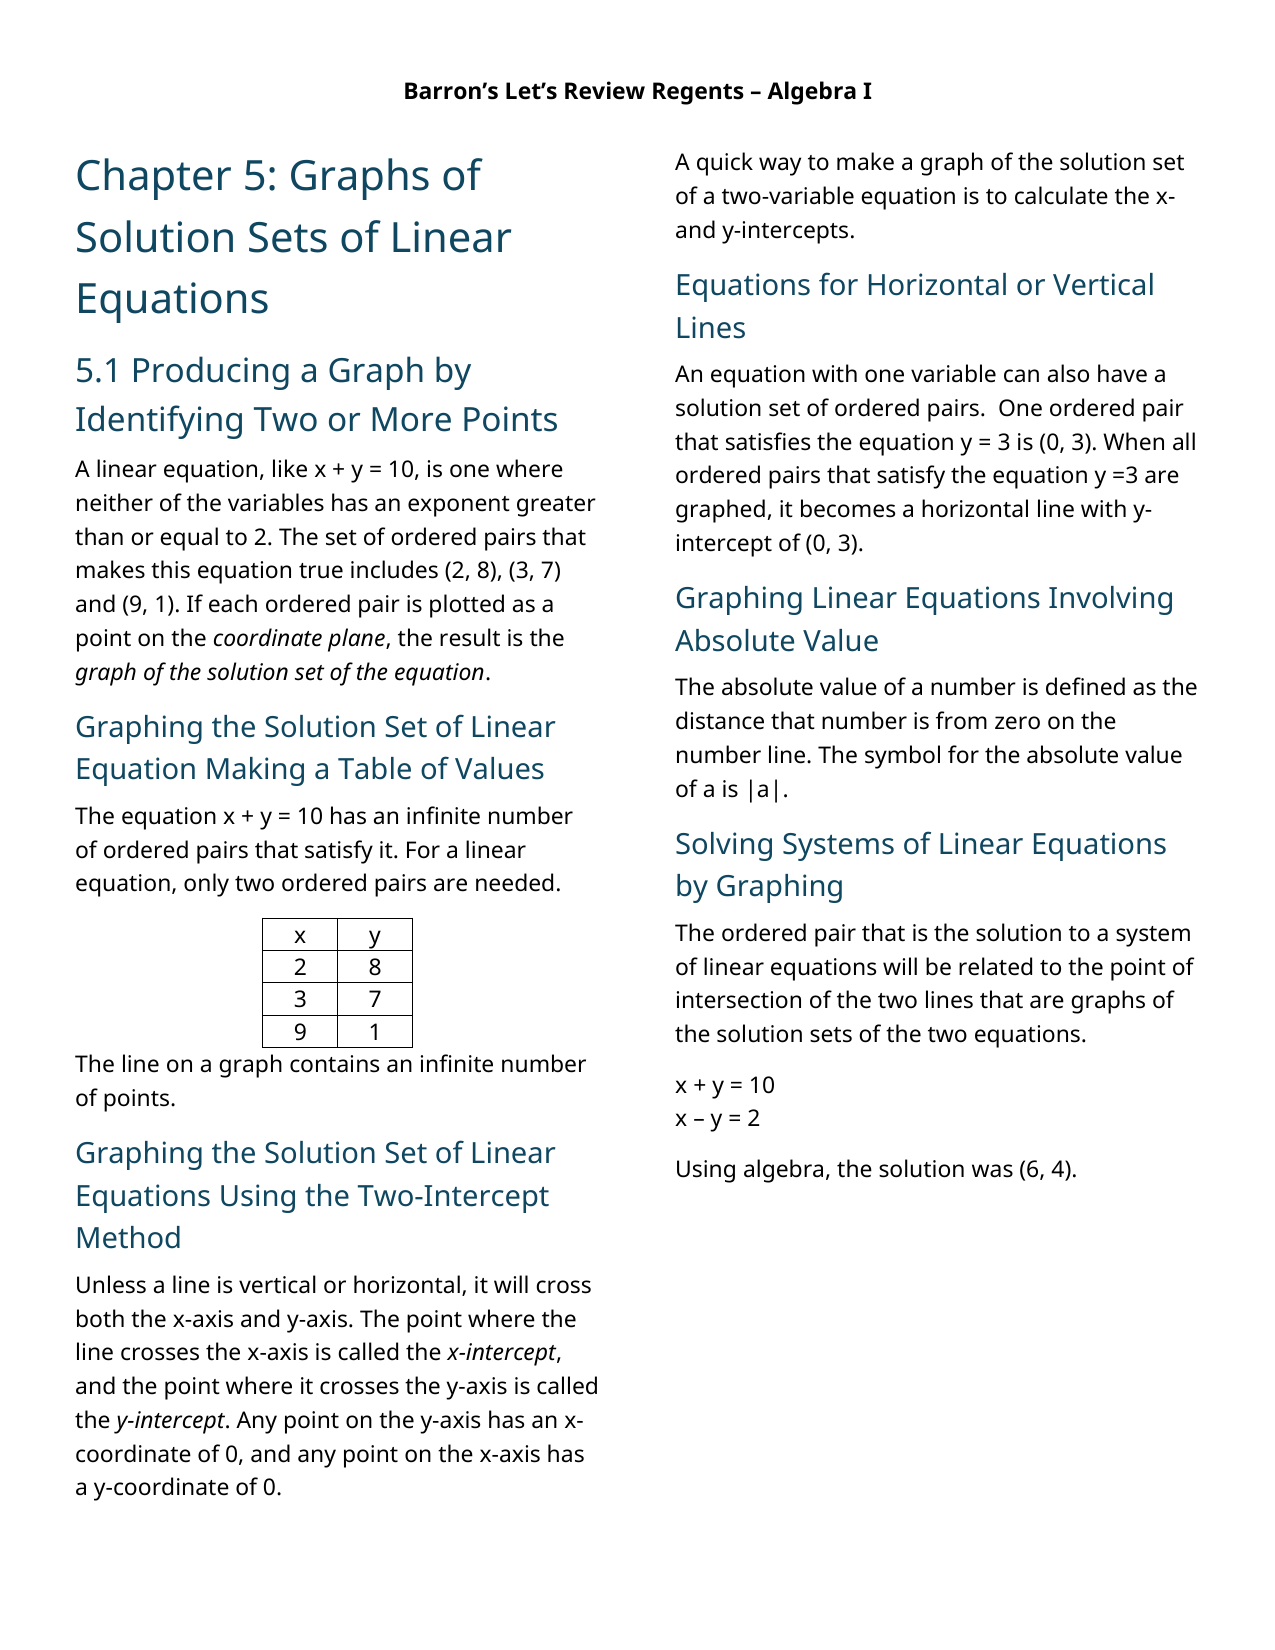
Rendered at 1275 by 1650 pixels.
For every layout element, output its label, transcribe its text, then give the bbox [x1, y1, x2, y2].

table_cell 7 [338, 983, 412, 1014]
text An equation with one variable can also have a solution set of ordered pairs. One ordered pair that satisfies the equation y = 3 is (0, 3). When all ordered pairs that satisfy the equation y =3 are graphed, it becomes a horizontal line with y-intercept of (0, 3). [675, 358, 1200, 558]
subtitle Equations for Horizontal or Vertical Lines [675, 264, 1200, 347]
text A quick way to make a graph of the solution set of a two-variable equation is to calculate the x- and y-intercepts. [675, 146, 1200, 245]
text The line on a graph contains an infinite number of points. [75, 1048, 600, 1113]
subtitle Solving Systems of Linear Equations by Graphing [675, 823, 1200, 905]
table_cell 8 [338, 951, 412, 982]
table_cell 2 [263, 951, 337, 982]
subtitle 5.1 Producing a Graph by Identifying Two or More Points [75, 347, 600, 441]
subtitle Graphing the Solution Set of Linear Equations Using the Two-Intercept Method [75, 1132, 600, 1257]
table_header y [338, 919, 412, 950]
subtitle Graphing Linear Equations Involving Absolute Value [675, 577, 1200, 660]
text The equation x + y = 10 has an infinite number of ordered pairs that satisfy it. For a linear equation, only two ordered pairs are needed. [75, 800, 600, 898]
table_cell 3 [263, 983, 337, 1014]
table_cell 1 [338, 1016, 412, 1047]
text The absolute value of a number is defined as the distance that number is from zero on the number line. The symbol for the absolute value of a is |a|. [675, 671, 1200, 804]
table_header x [263, 919, 337, 950]
text Using algebra, the solution was (6, 4). [675, 1153, 1200, 1184]
subtitle Chapter 5: Graphs of Solution Sets of Linear Equations [75, 146, 600, 326]
subtitle Graphing the Solution Set of Linear Equation Making a Table of Values [75, 706, 600, 788]
text Barron’s Let’s Review Regents – Algebra I [75, 75, 1200, 106]
text The ordered pair that is the solution to a system of linear equations will be related to the point of intersection of the two lines that are graphs of the solution sets of the two equations. [675, 917, 1200, 1049]
text Unless a line is vertical or horizontal, it will cross both the x-axis and y-axis. The point where the line crosses the x-axis is called the x-intercept, and the point where it crosses the y-axis is called the y-intercept. Any point on the y-axis has an x-coordinate of 0, and any point on the x-axis has a y-coordinate of 0. [75, 1269, 600, 1503]
text x + y = 10 x – y = 2 [675, 1068, 1200, 1133]
table_cell 9 [263, 1016, 337, 1047]
text A linear equation, like x + y = 10, is one where neither of the variables has an exponent greater than or equal to 2. The set of ordered pairs that makes this equation true includes (2, 8), (3, 7) and (9, 1). If each ordered pair is plotted as a point on the coordinate plane, the result is the graph of the solution set of the equation. [75, 453, 600, 687]
